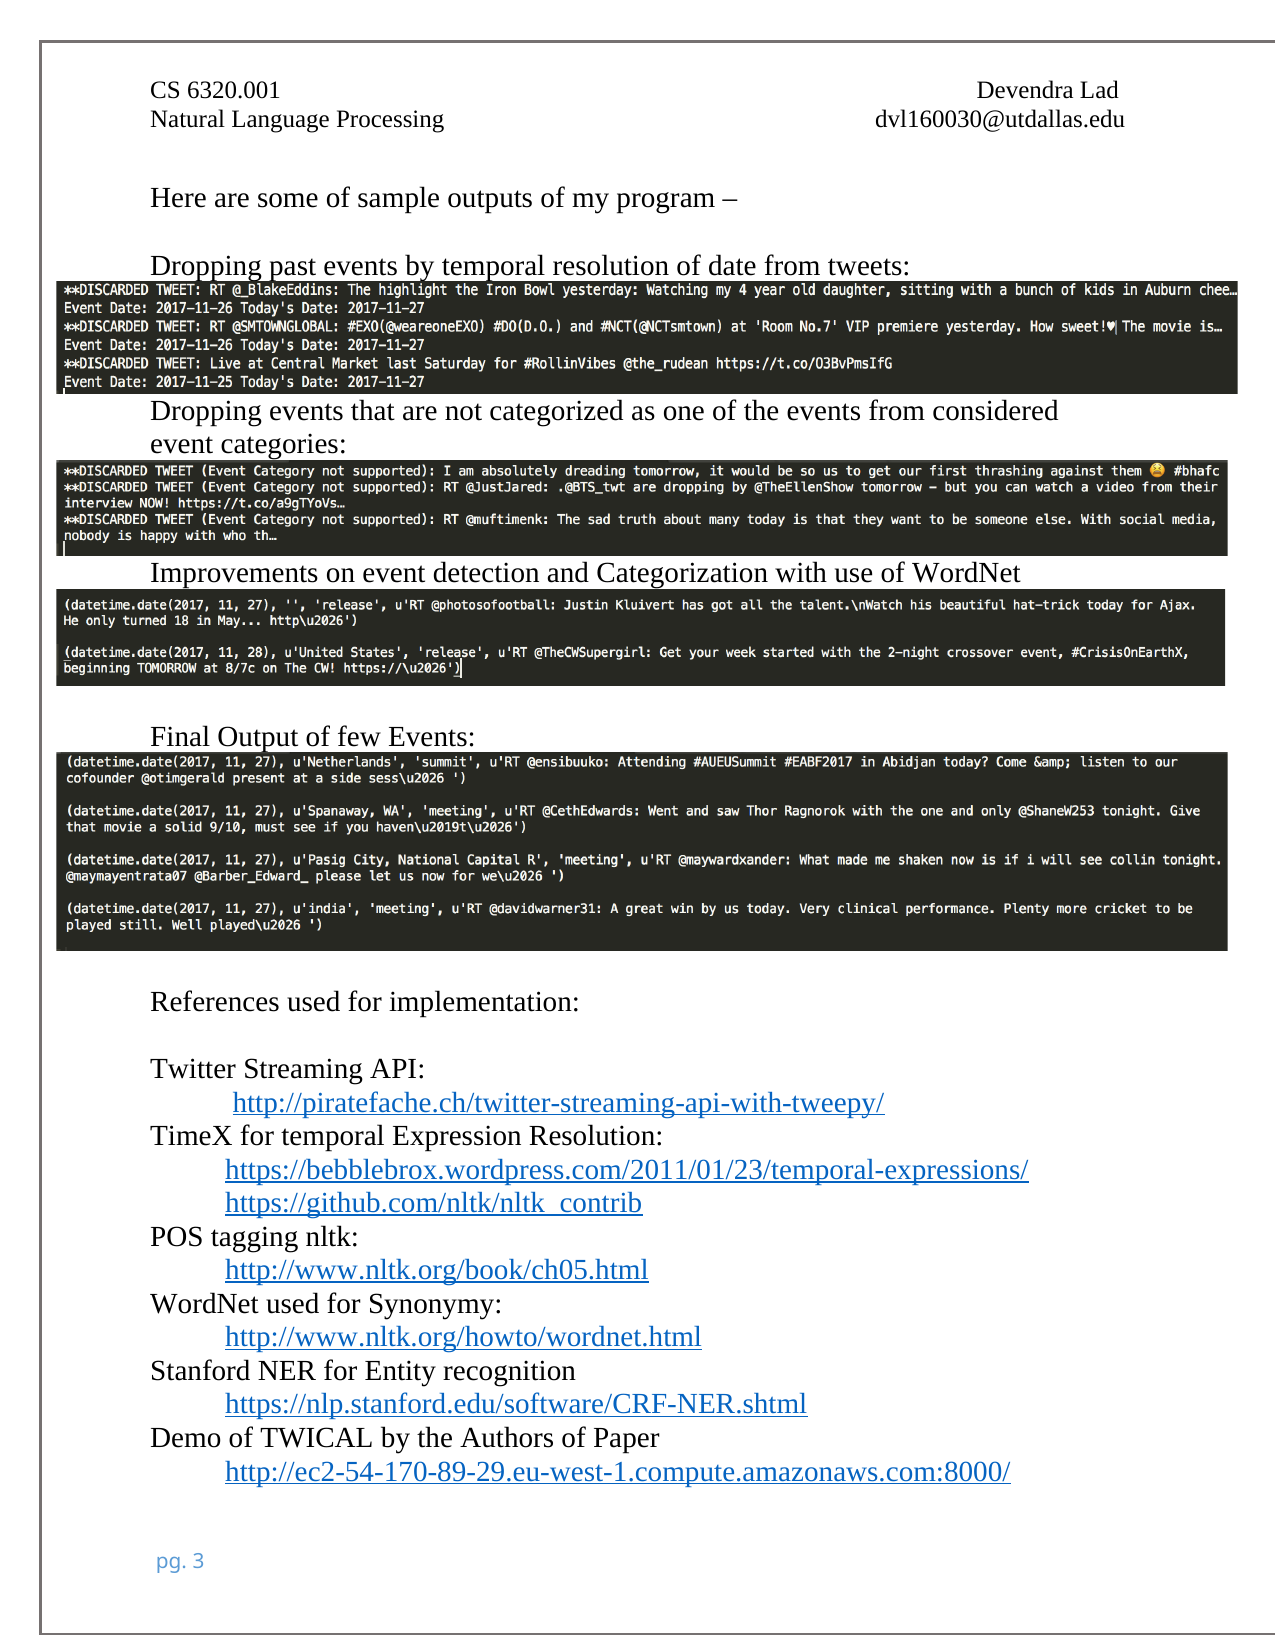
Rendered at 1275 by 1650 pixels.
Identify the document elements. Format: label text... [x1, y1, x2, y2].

text https://nlp.stanford.edu/software/CRF-NER.shtml [150, 1387, 1125, 1420]
text Dropping past events by temporal resolution of date from tweets: [150, 248, 1125, 281]
text Twitter Streaming API: [150, 1051, 1125, 1085]
text Here are some of sample outputs of my program – [150, 181, 1125, 214]
text TimeX for temporal Expression Resolution: [150, 1118, 1125, 1152]
text Demo of TWICAL by the Authors of Paper [150, 1420, 1125, 1454]
text References used for implementation: [150, 984, 1125, 1018]
text POS tagging nltk: [150, 1219, 1125, 1252]
text http://ec2-54-170-89-29.eu-west-1.compute.amazonaws.com:8000/ [150, 1454, 1125, 1487]
text https://bebblebrox.wordpress.com/2011/01/23/temporal-expressions/ [150, 1152, 1125, 1185]
picture [56, 460, 1228, 556]
text WordNet used for Synonymy: [150, 1286, 1125, 1319]
picture [56, 281, 1238, 394]
text http://piratefache.ch/twitter-streaming-api-with-tweepy/ [150, 1085, 1125, 1118]
text Stanford NER for Entity recognition [150, 1353, 1125, 1387]
text Improvements on event detection and Categorization with use of WordNet [150, 556, 1125, 589]
text https://github.com/nltk/nltk_contrib [150, 1185, 1125, 1219]
text Dropping events that are not categorized as one of the events from considered event categories: [150, 394, 1125, 460]
picture [56, 752, 1228, 951]
text Final Output of few Events: [150, 719, 1125, 752]
text http://www.nltk.org/book/ch05.html [150, 1252, 1125, 1286]
picture [56, 589, 1226, 686]
text http://www.nltk.org/howto/wordnet.html [150, 1319, 1125, 1353]
